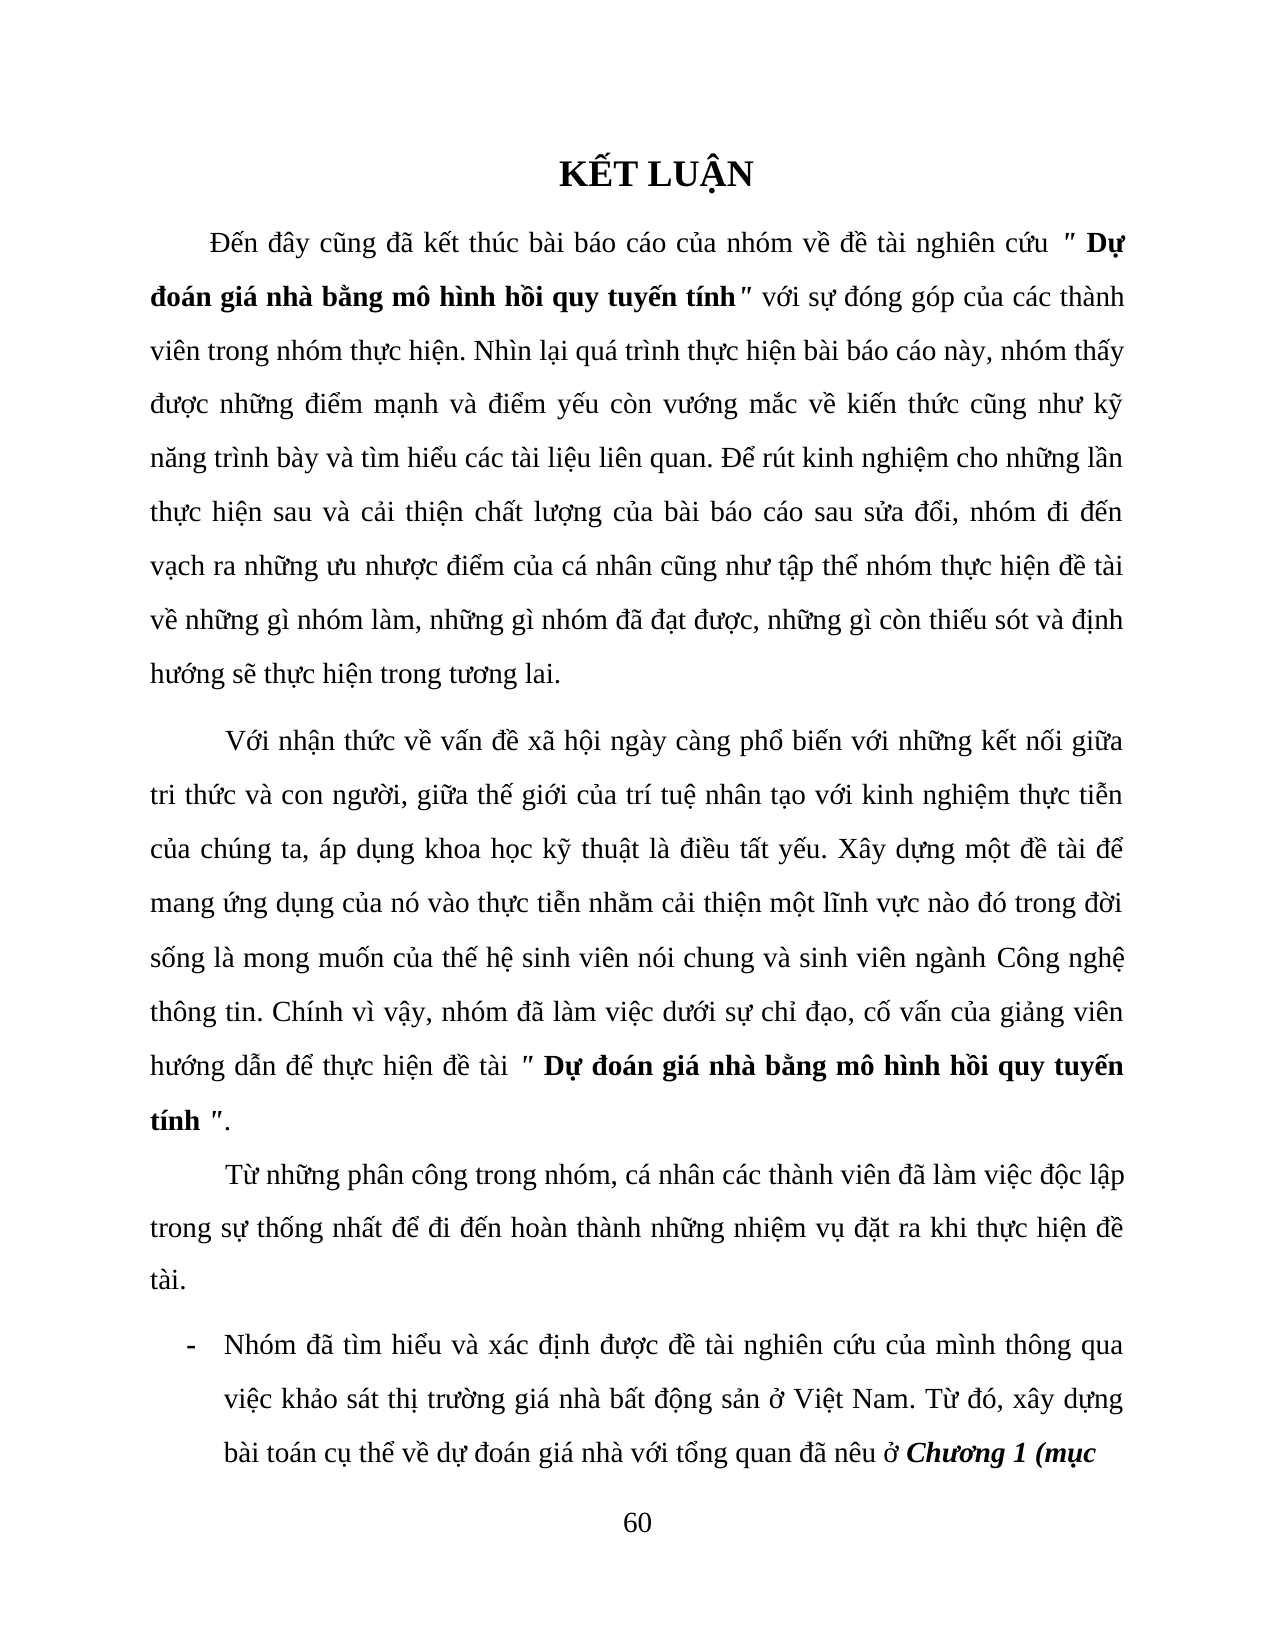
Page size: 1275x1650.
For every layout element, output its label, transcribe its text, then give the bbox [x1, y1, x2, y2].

text Với nhận thức về vấn đề xã hội ngày càng phổ biến với những kết nối giữa tri thức và con người, giữa thế giới của trí tuệ nhân tạo với kinh nghiệm thực tiễn của chúng ta, áp dụng khoa học kỹ thuật là điều tất yếu. Xây dựng một đề tài để mang ứng dụng của nó vào thực tiễn nhằm cải thiện một lĩnh vực nào đó trong đời sống là mong muốn của thế hệ sinh viên nói chung và sinh viên ngành Công nghệ thông tin. Chính vì vậy, nhóm đã làm việc dưới sự chỉ đạo, cố vấn của giảng viên hướng dẫn để thực hiện đề tài " Dự đoán giá nhà bằng mô hình hồi quy tuyến tính ". [150, 723, 1125, 1136]
subtitle KẾT LUẬN [216, 151, 1097, 194]
text Từ những phân công trong nhóm, cá nhân các thành viên đã làm việc độc lập trong sự thống nhất để đi đến hoàn thành những nhiệm vụ đặt ra khi thực hiện đề tài. [150, 1157, 1125, 1296]
list Nhóm đã tìm hiểu và xác định được đề tài nghiên cứu của mình thông qua việc khảo sát thị trường giá nhà bất động sản ở Việt Nam. Từ đó, xây dựng bài toán cụ thể về dự đoán giá nhà với tổng quan đã nêu ở Chương 1 (mục [186, 1327, 1125, 1469]
text Đến đây cũng đã kết thúc bài báo cáo của nhóm về đề tài nghiên cứu " Dự đoán giá nhà bằng mô hình hồi quy tuyến tính" với sự đóng góp của các thành viên trong nhóm thực hiện. Nhìn lại quá trình thực hiện bài báo cáo này, nhóm thấy được những điểm mạnh và điểm yếu còn vướng mắc về kiến thức cũng như kỹ năng trình bày và tìm hiểu các tài liệu liên quan. Để rút kinh nghiệm cho những lần thực hiện sau và cải thiện chất lượng của bài báo cáo sau sửa đổi, nhóm đi đến vạch ra những ưu nhược điểm của cá nhân cũng như tập thể nhóm thực hiện đề tài về những gì nhóm làm, những gì nhóm đã đạt được, những gì còn thiếu sót và định hướng sẽ thực hiện trong tương lai. [150, 225, 1125, 690]
